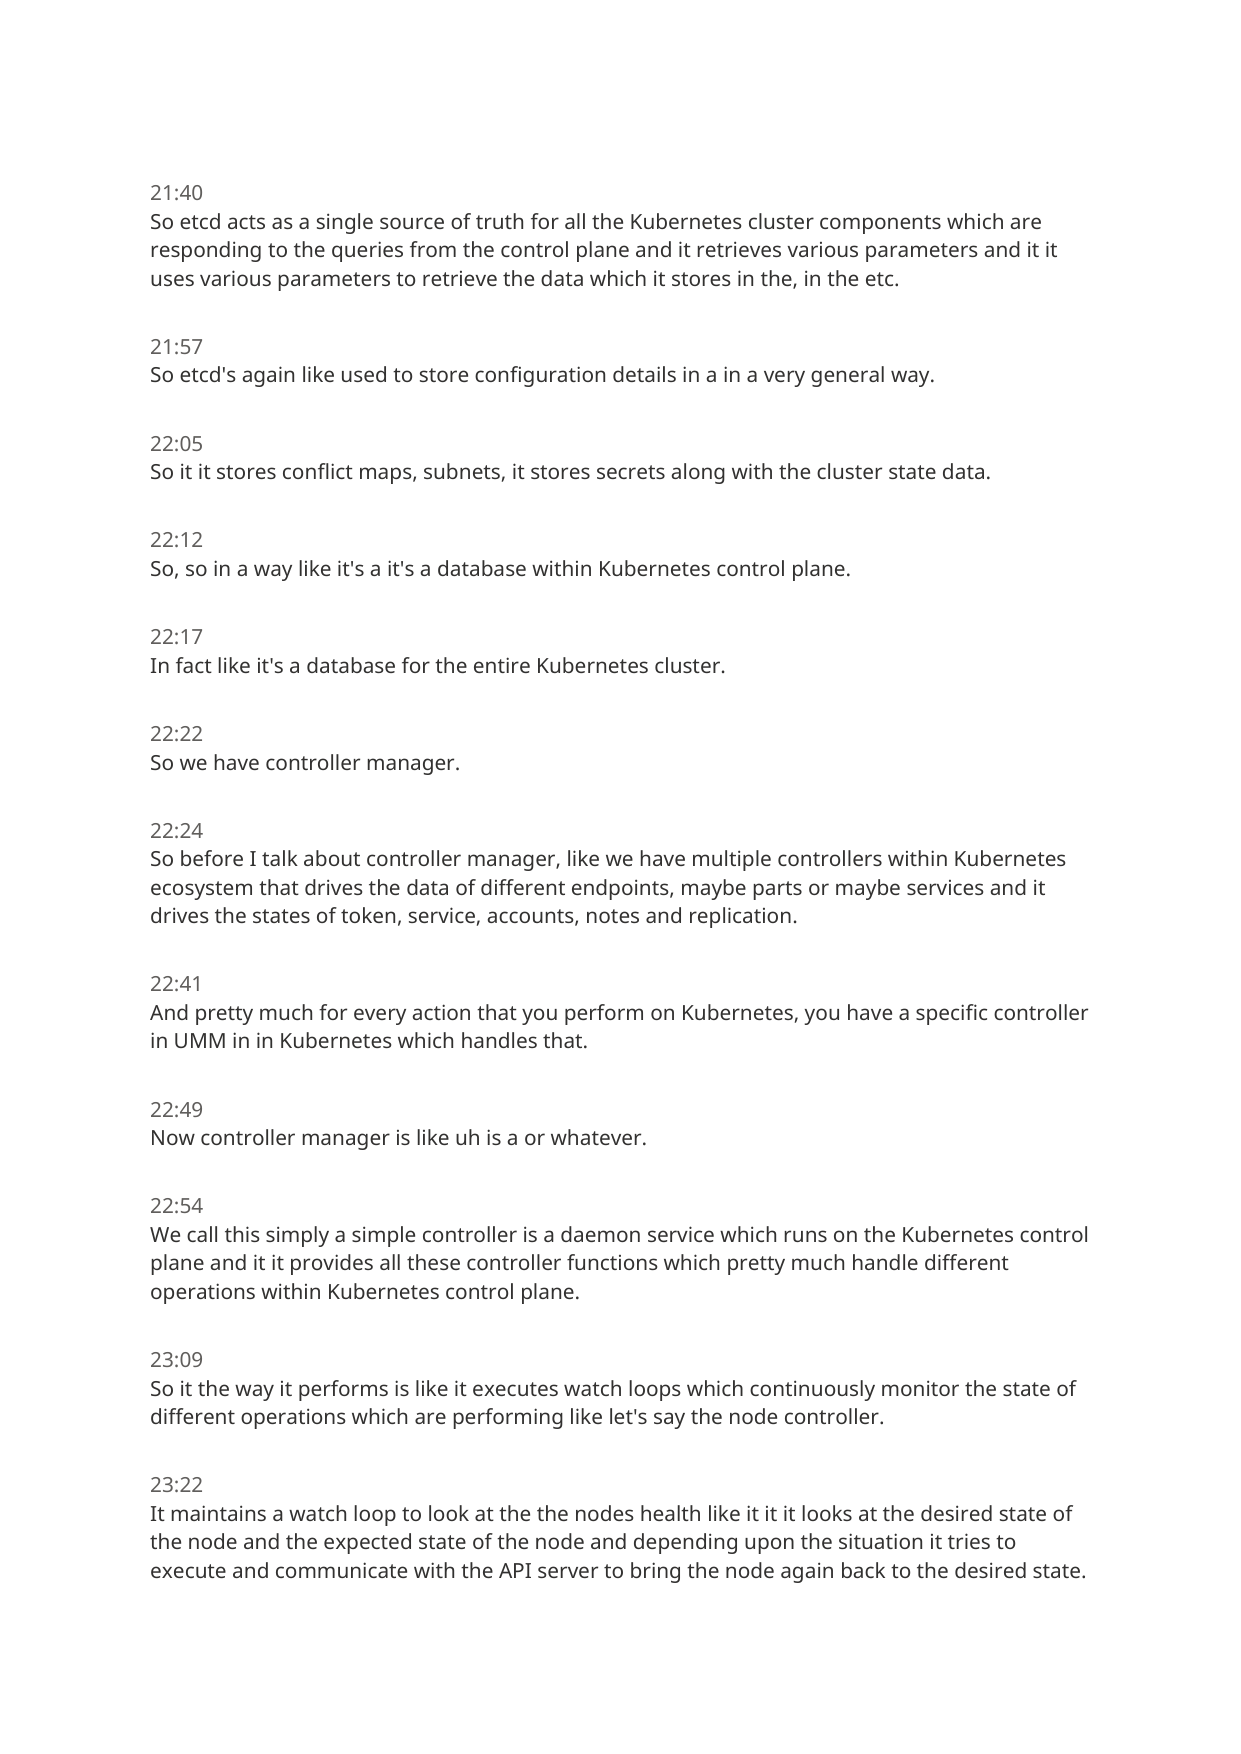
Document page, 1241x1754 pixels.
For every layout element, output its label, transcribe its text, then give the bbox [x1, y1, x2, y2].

text 22:49 Now controller manager is like uh is a or whatever. [150, 1066, 1090, 1152]
text 23:09 So it the way it performs is like it executes watch loops which continuously monitor the state of different operations which are performing like let's say the node controller. [150, 1317, 1090, 1431]
text 22:17 In fact like it's a database for the entire Kubernetes cluster. [150, 594, 1090, 679]
text 22:54 We call this simply a simple controller is a daemon service which runs on the Kubernetes control plane and it it provides all these controller functions which pretty much handle different operations within Kubernetes control plane. [150, 1163, 1090, 1305]
text 22:12 So, so in a way like it's a it's a database within Kubernetes control plane. [150, 497, 1090, 582]
text 23:22 It maintains a watch loop to look at the the nodes health like it it it looks at the desired state of the node and the expected state of the node and depending upon the situation it tries to execute and communicate with the API server to bring the node again back to the desired state. [150, 1442, 1090, 1584]
text 21:57 So etcd's again like used to store configuration details in a in a very general way. [150, 304, 1090, 389]
text 22:41 And pretty much for every action that you perform on Kubernetes, you have a specific controller in UMM in in Kubernetes which handles that. [150, 941, 1090, 1055]
text 21:40 So etcd acts as a single source of truth for all the Kubernetes cluster components which are responding to the queries from the control plane and it retrieves various parameters and it it uses various parameters to retrieve the data which it stores in the, in the etc. [150, 150, 1090, 292]
text 22:22 So we have controller manager. [150, 691, 1090, 776]
text 22:24 So before I talk about controller manager, like we have multiple controllers within Kubernetes ecosystem that drives the data of different endpoints, maybe parts or maybe services and it drives the states of token, service, accounts, notes and replication. [150, 787, 1090, 930]
text 22:05 So it it stores conflict maps, subnets, it stores secrets along with the cluster state data. [150, 400, 1090, 486]
